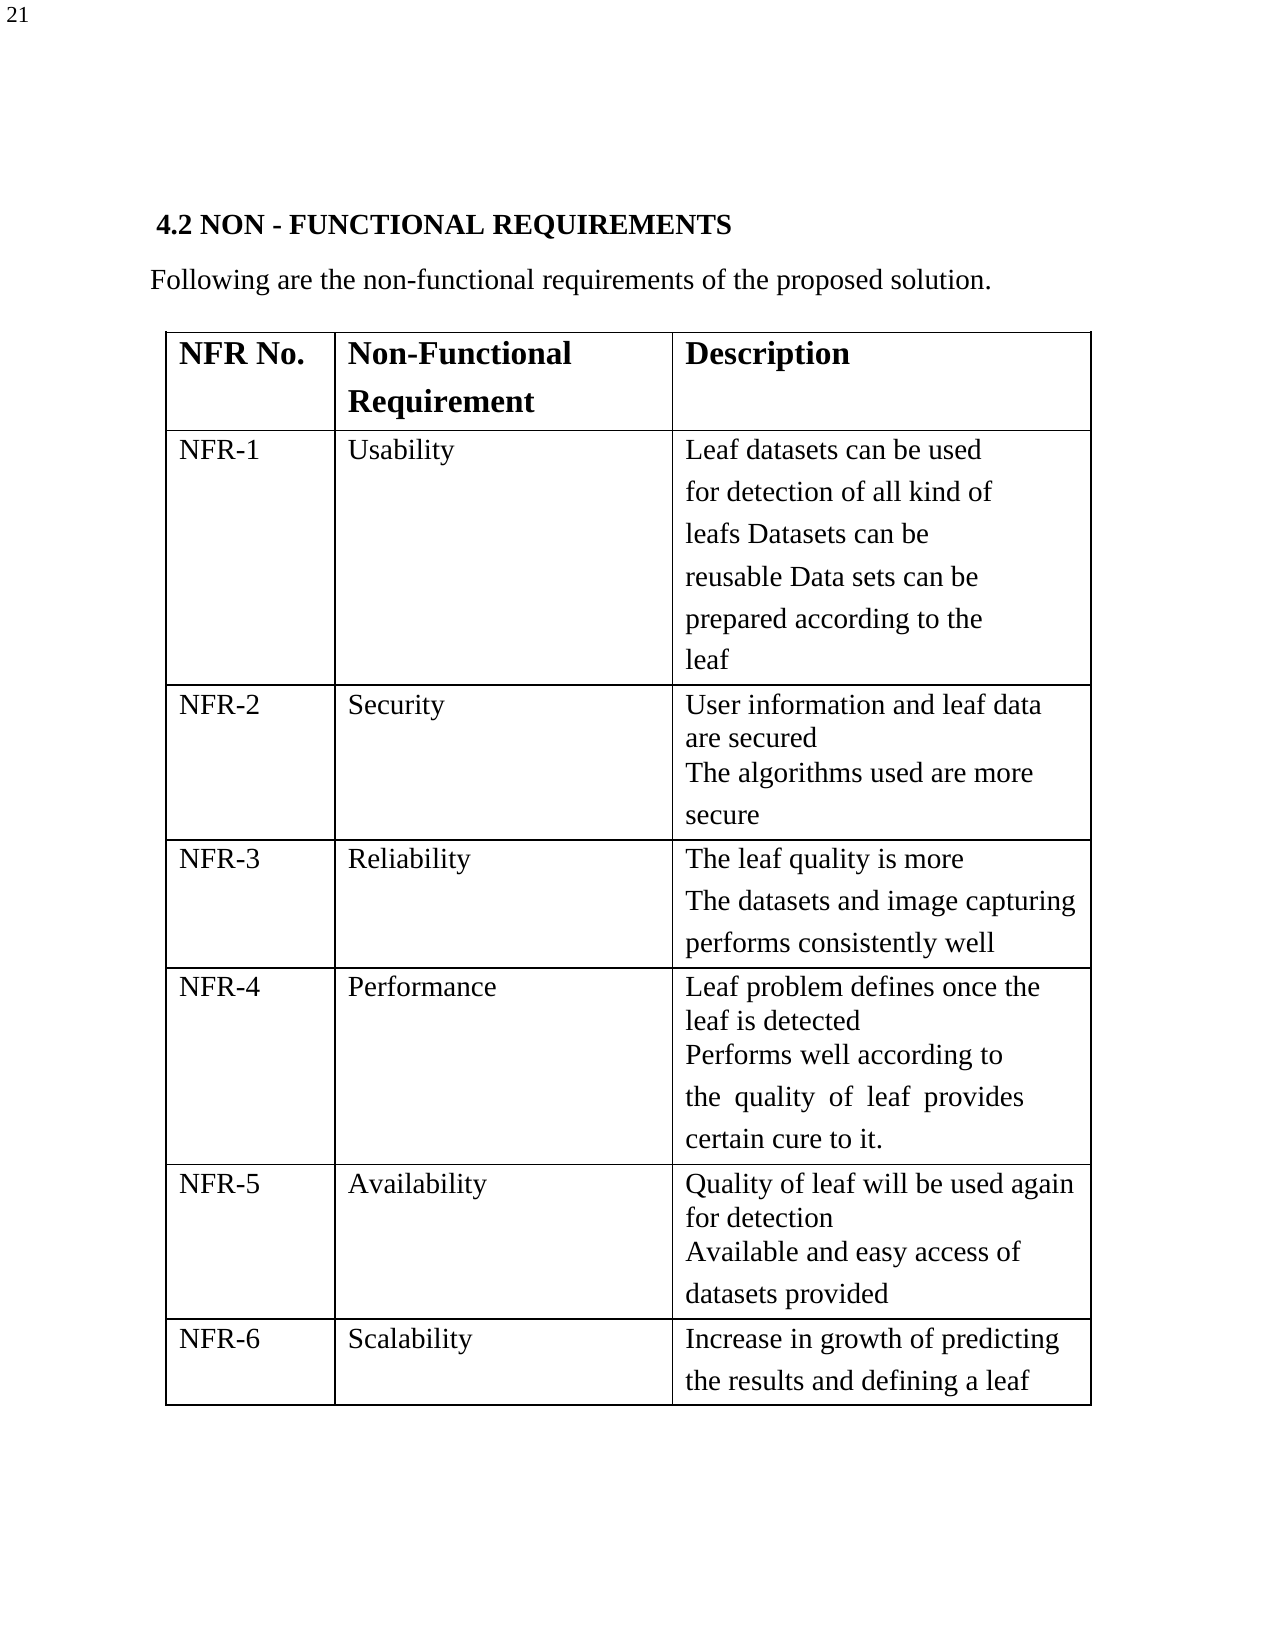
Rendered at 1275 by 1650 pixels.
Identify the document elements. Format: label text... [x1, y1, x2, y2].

table_cell The leaf quality is more The datasets and image capturing performs consistently well [673, 841, 1090, 967]
table_cell NFR-3 [167, 841, 334, 967]
table_cell Quality of leaf will be used again for detection Available and easy access of datasets provided [673, 1165, 1090, 1318]
table_cell Security [336, 686, 672, 839]
table_cell NFR-4 [167, 969, 334, 1164]
table_cell Leaf problem defines once the leaf is detected Performs well according to the quality of leaf provides certain cure to it. [673, 969, 1090, 1164]
table_cell Availability [336, 1165, 672, 1318]
table_cell NFR-1 [167, 431, 334, 684]
table_cell Reliability [336, 841, 672, 967]
table_cell Usability [336, 431, 672, 684]
table_header Non-Functional Requirement [336, 333, 672, 430]
table_cell Performance [336, 969, 672, 1164]
text Following are the non-functional requirements of the proposed solution. [150, 262, 1177, 295]
table_cell User information and leaf data are secured The algorithms used are more secure [673, 686, 1090, 839]
table_cell NFR-5 [167, 1165, 334, 1318]
table_header Description [673, 333, 1090, 430]
table_cell Scalability [336, 1320, 672, 1404]
table_cell Leaf datasets can be used for detection of all kind of leafs Datasets can be reusable Data sets can be prepared according to the leaf [673, 431, 1090, 684]
subtitle NON - FUNCTIONAL REQUIREMENTS [156, 207, 1177, 241]
table_cell Increase in growth of predicting the results and defining a leaf [673, 1320, 1090, 1404]
table_cell NFR-2 [167, 686, 334, 839]
table_cell NFR-6 [167, 1320, 334, 1404]
table_header NFR No. [167, 333, 334, 430]
